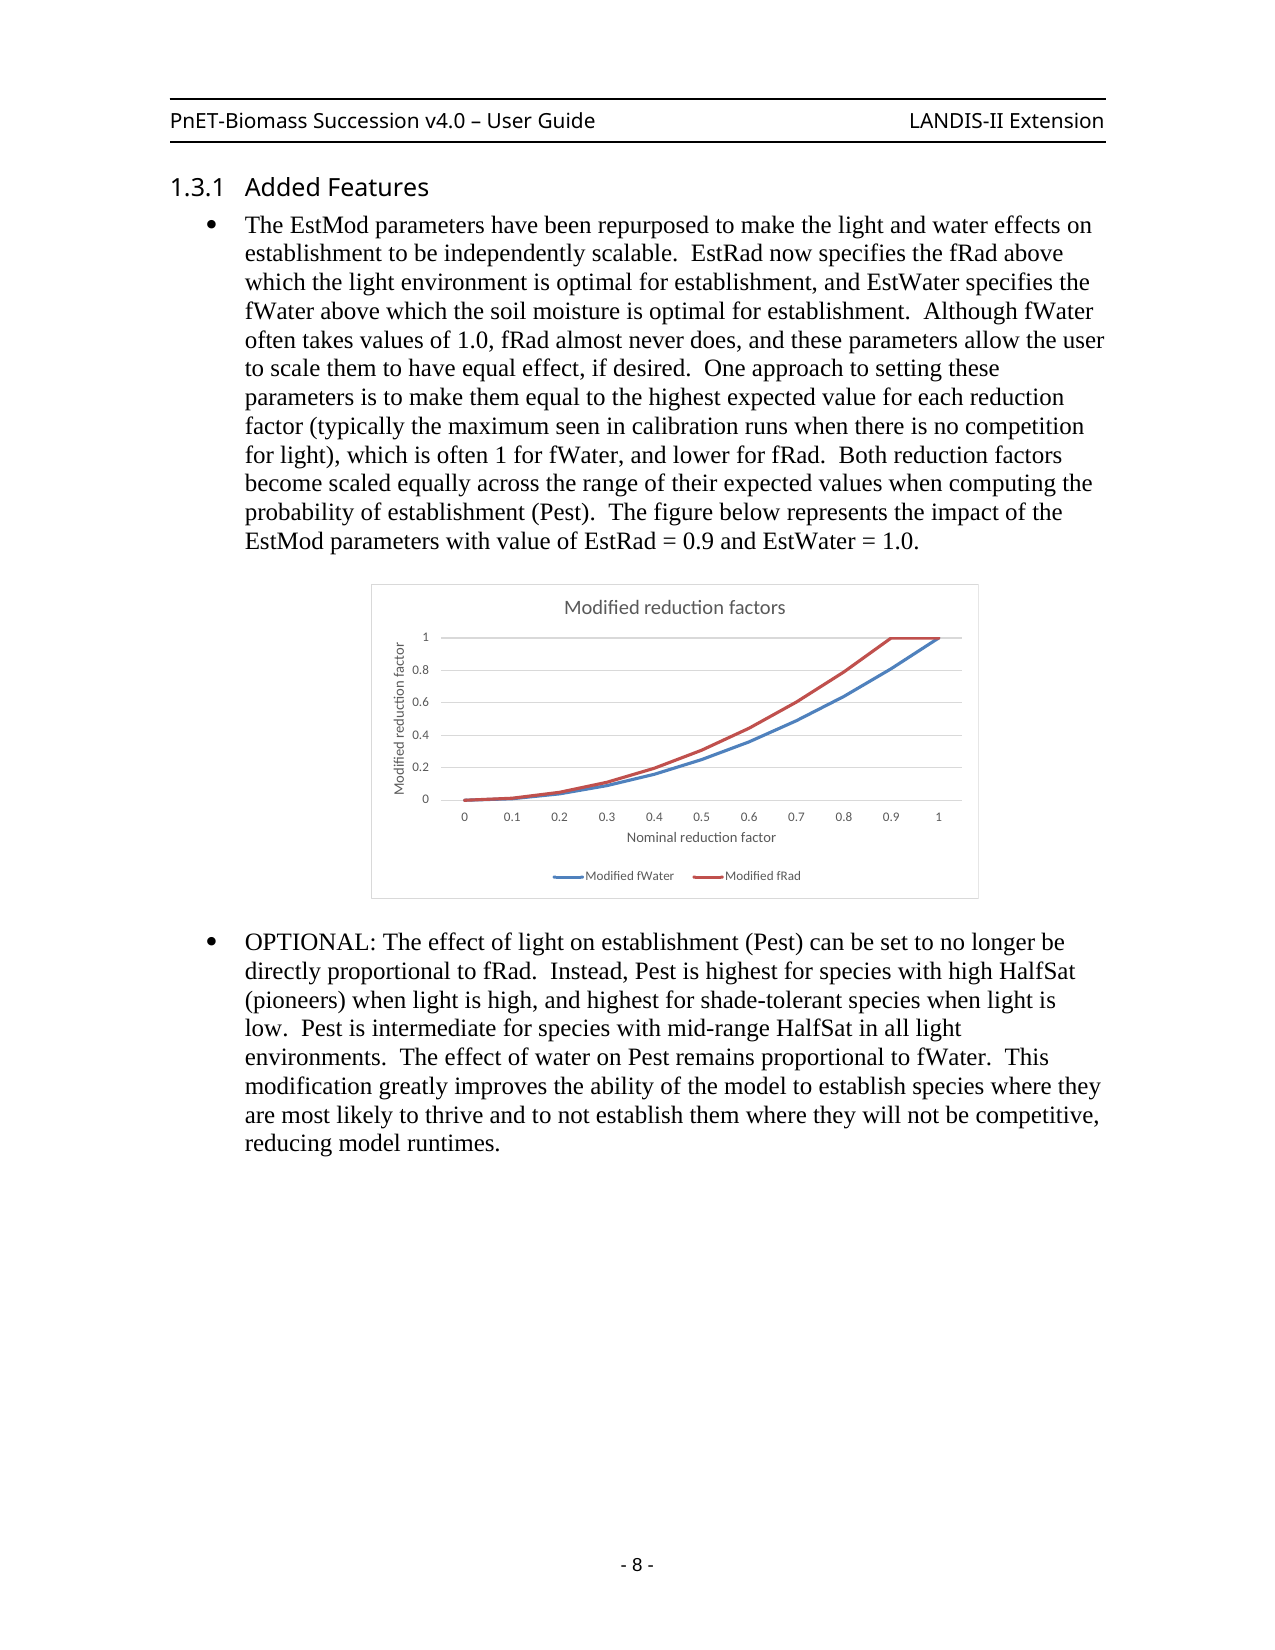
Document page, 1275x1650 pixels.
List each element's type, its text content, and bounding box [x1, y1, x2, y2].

list OPTIONAL: The effect of light on establishment (Pest) can be set to no longer be directly proportional to fRad. Instead, Pest is highest for species with high HalfSat (pioneers) when light is high, and highest for shade-tolerant species when light is low. Pest is intermediate for species with mid-range HalfSat in all light environments. The effect of water on Pest remains proportional to fWater. This modification greatly improves the ability of the model to establish species where they are most likely to thrive and to not establish them where they will not be competitive, reducing model runtimes. [207, 927, 1106, 1157]
subtitle Added Features [169, 169, 1106, 203]
list The EstMod parameters have been repurposed to make the light and water effects on establishment to be independently scalable. EstRad now specifies the fRad above which the light environment is optimal for establishment, and EstWater specifies the fWater above which the soil moisture is optimal for establishment. Although fWater often takes values of 1.0, fRad almost never does, and these parameters allow the user to scale them to have equal effect, if desired. One approach to setting these parameters is to make them equal to the highest expected value for each reduction factor (typically the maximum seen in calibration runs when there is no competition for light), which is often 1 for fWater, and lower for fRad. Both reduction factors become scaled equally across the range of their expected values when computing the probability of establishment (Pest). The figure below represents the impact of the EstMod parameters with value of EstRad = 0.9 and EstWater = 1.0. [207, 210, 1106, 555]
